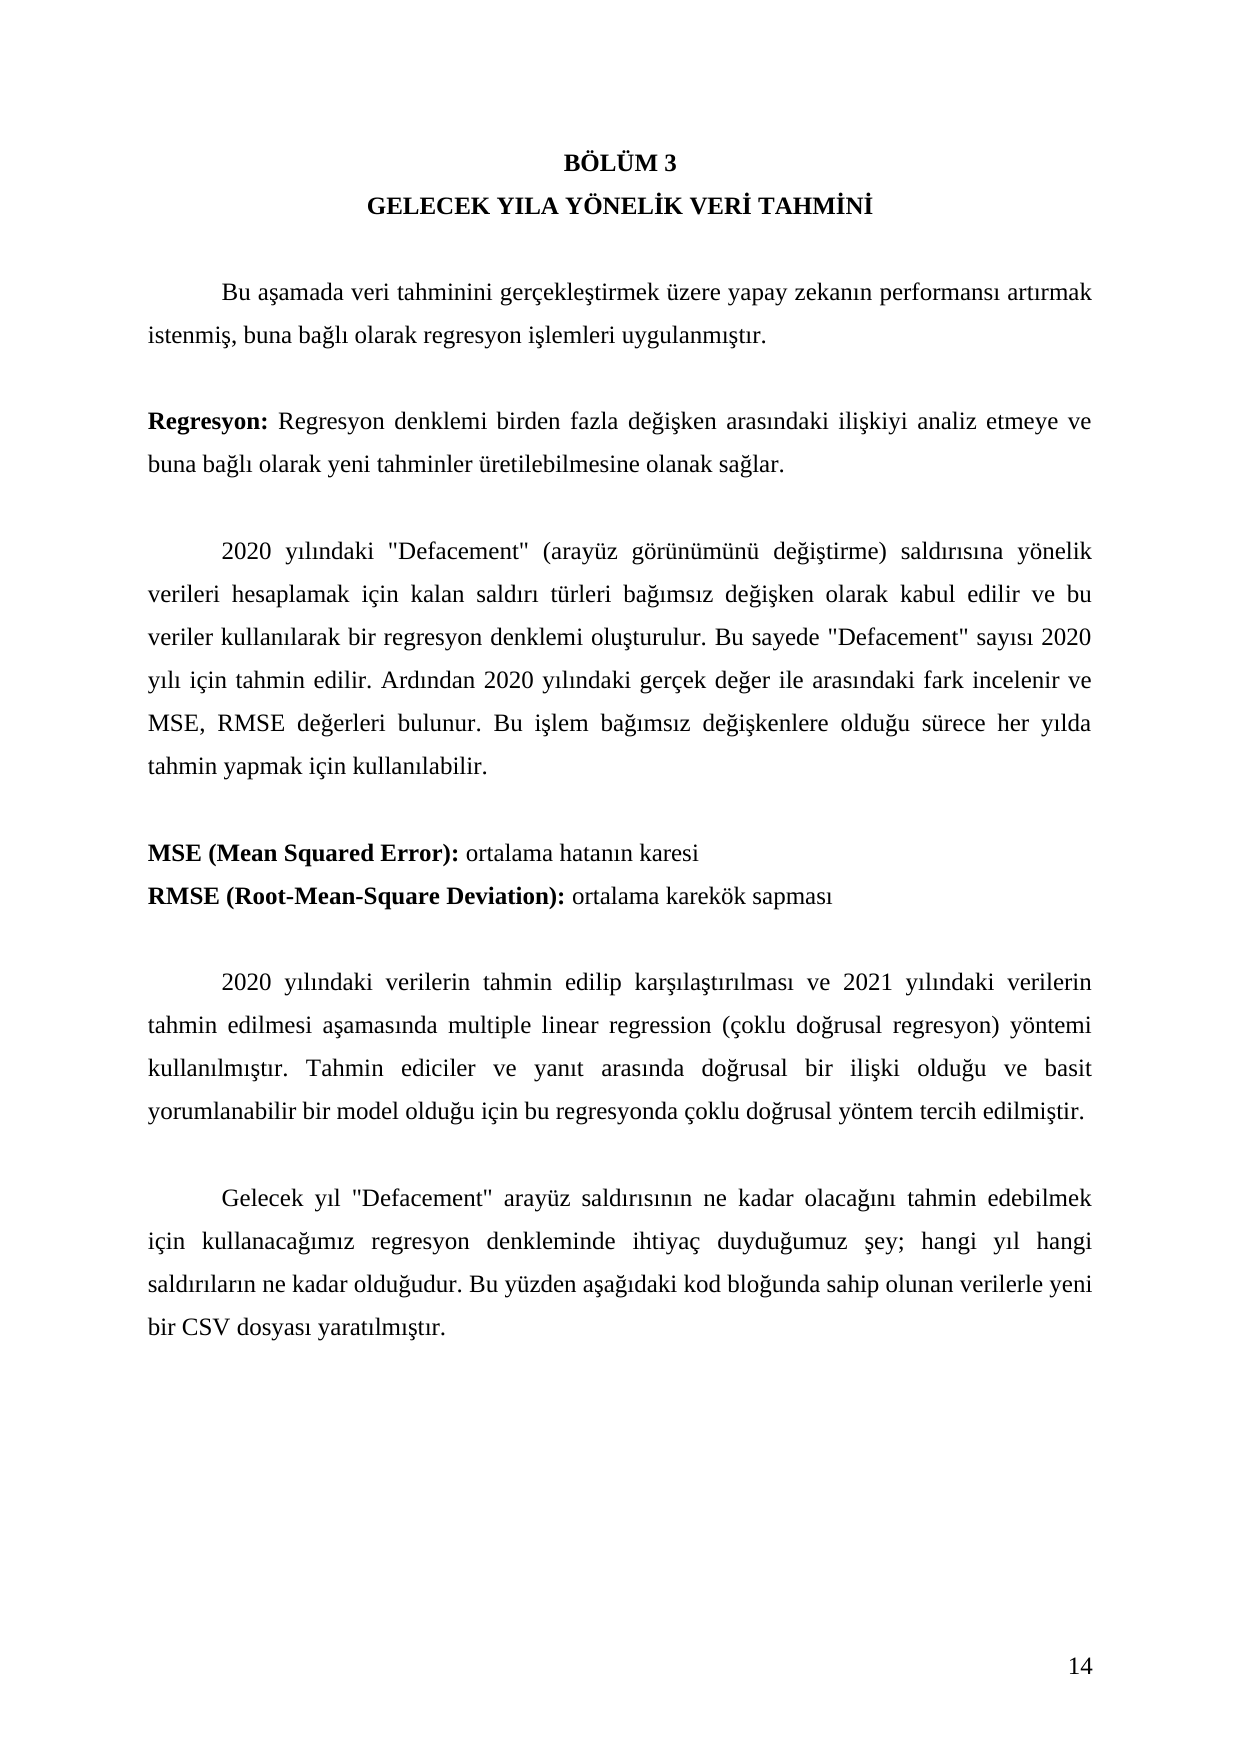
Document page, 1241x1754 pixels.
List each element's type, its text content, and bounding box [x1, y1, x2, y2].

text Bu aşamada veri tahminini gerçekleştirmek üzere yapay zekanın performansı artırmak istenmiş, buna bağlı olarak regresyon işlemleri uygulanmıştır. [148, 277, 1093, 349]
text 2020 yılındaki verilerin tahmin edilip karşılaştırılması ve 2021 yılındaki verilerin tahmin edilmesi aşamasında multiple linear regression (çoklu doğrusal regresyon) yöntemi kullanılmıştır. Tahmin ediciler ve yanıt arasında doğrusal bir ilişki olduğu ve basit yorumlanabilir bir model olduğu için bu regresyonda çoklu doğrusal yöntem tercih edilmiştir. [148, 967, 1093, 1125]
text BÖLÜM 3 [148, 148, 1093, 176]
text RMSE (Root-Mean-Square Deviation): ortalama karekök sapması [148, 881, 1093, 909]
text 2020 yılındaki "Defacement" (arayüz görünümünü değiştirme) saldırısına yönelik verileri hesaplamak için kalan saldırı türleri bağımsız değişken olarak kabul edilir ve bu veriler kullanılarak bir regresyon denklemi oluşturulur. Bu sayede "Defacement" sayısı 2020 yılı için tahmin edilir. Ardından 2020 yılındaki gerçek değer ile arasındaki fark incelenir ve MSE, RMSE değerleri bulunur. Bu işlem bağımsız değişkenlere olduğu sürece her yılda tahmin yapmak için kullanılabilir. [148, 536, 1093, 780]
text GELECEK YILA YÖNELİK VERİ TAHMİNİ [148, 191, 1093, 219]
text Regresyon: Regresyon denklemi birden fazla değişken arasındaki ilişkiyi analiz etmeye ve buna bağlı olarak yeni tahminler üretilebilmesine olanak sağlar. [148, 406, 1093, 478]
text MSE (Mean Squared Error): ortalama hatanın karesi [148, 838, 1093, 866]
text Gelecek yıl "Defacement" arayüz saldırısının ne kadar olacağını tahmin edebilmek için kullanacağımız regresyon denkleminde ihtiyaç duyduğumuz şey; hangi yıl hangi saldırıların ne kadar olduğudur. Bu yüzden aşağıdaki kod bloğunda sahip olunan verilerle yeni bir CSV dosyası yaratılmıştır. [148, 1183, 1093, 1341]
